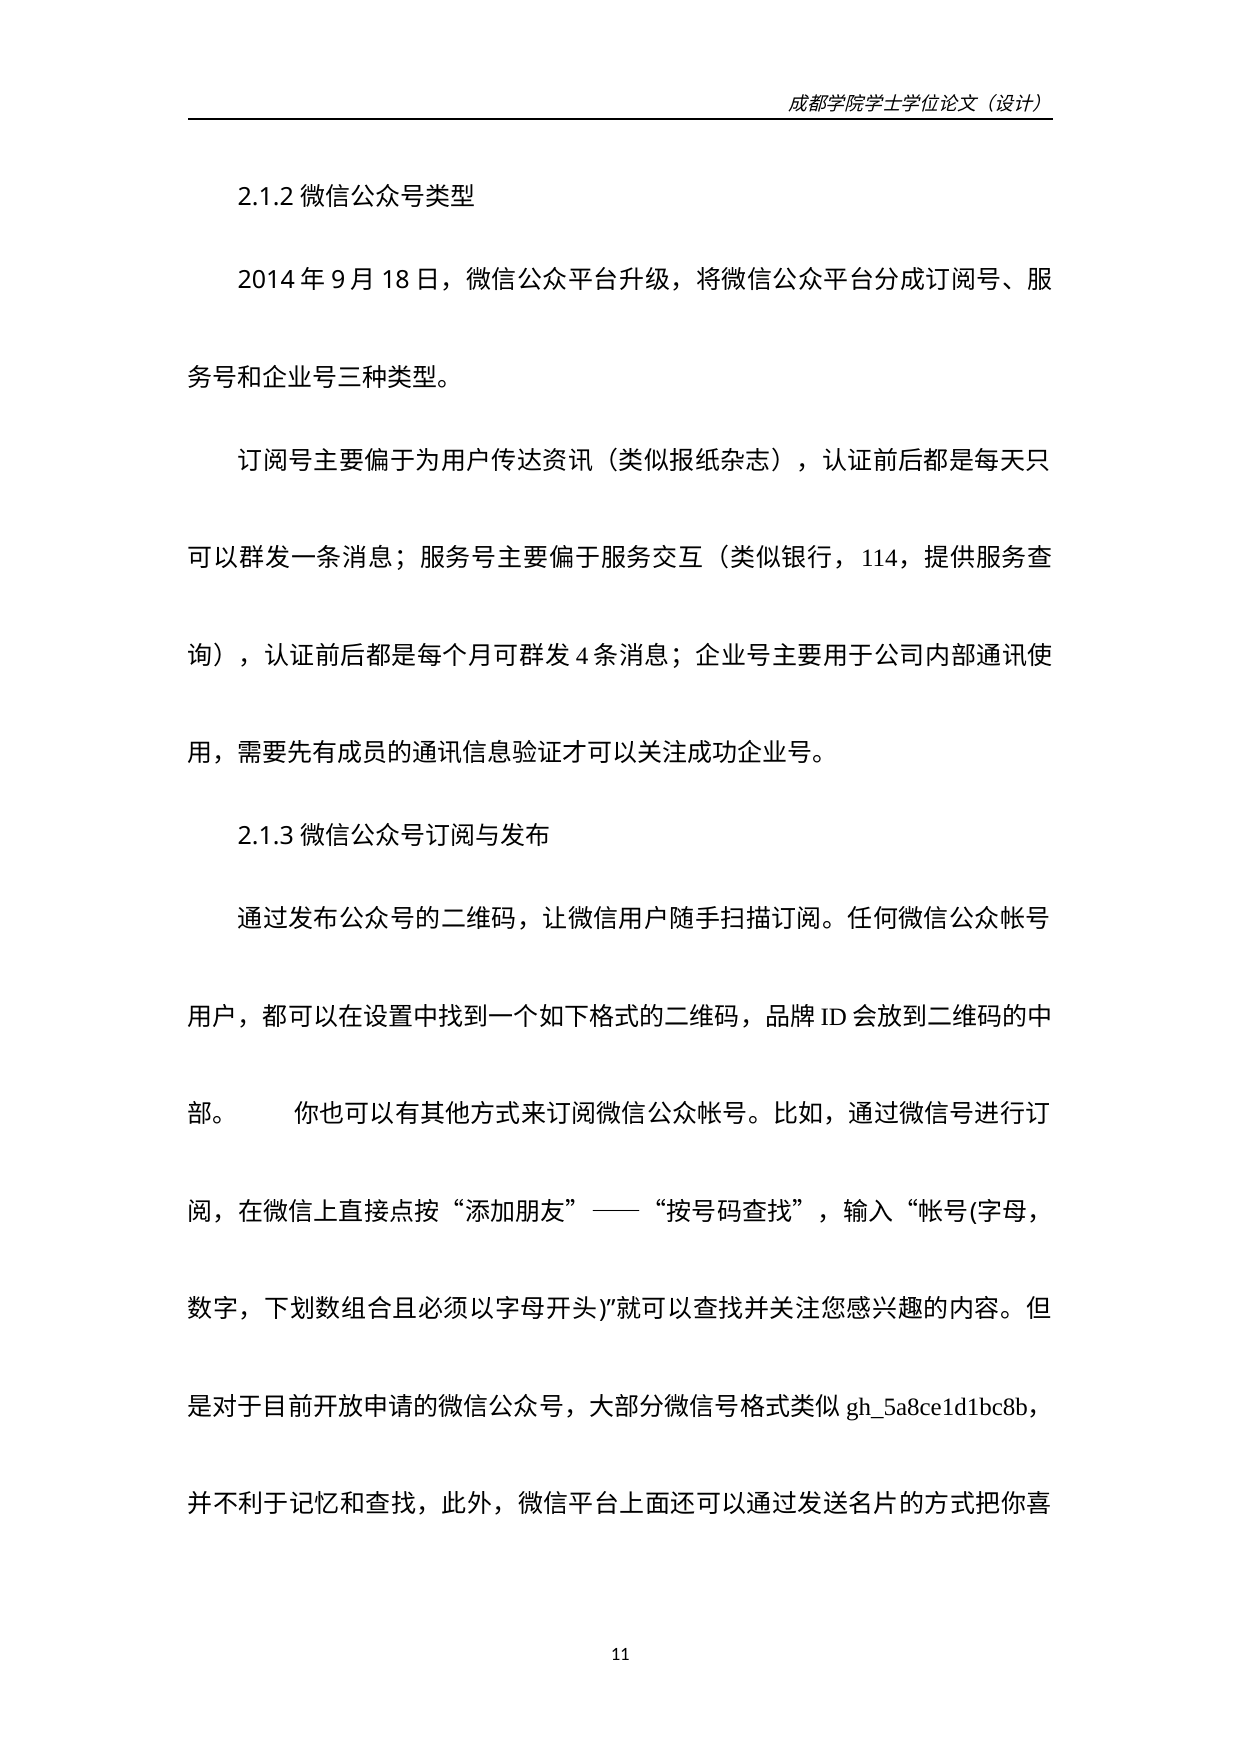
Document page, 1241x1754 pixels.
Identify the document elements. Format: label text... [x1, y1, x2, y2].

text 订阅号主要偏于为用户传达资讯（类似报纸杂志），认证前后都是每天只可以群发一条消息；服务号主要偏于服务交互（类似银行，114，提供服务查询），认证前后都是每个月可群发4条消息；企业号主要用于公司内部通讯使用，需要先有成员的通讯信息验证才可以关注成功企业号。 [187, 426, 1053, 783]
text 2014年9月18日，微信公众平台升级，将微信公众平台分成订阅号、服务号和企业号三种类型。 [187, 245, 1053, 408]
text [187, 884, 1053, 1534]
list 微信公众号订阅与发布 [187, 801, 1053, 866]
list 微信公众号类型 [187, 162, 1053, 227]
